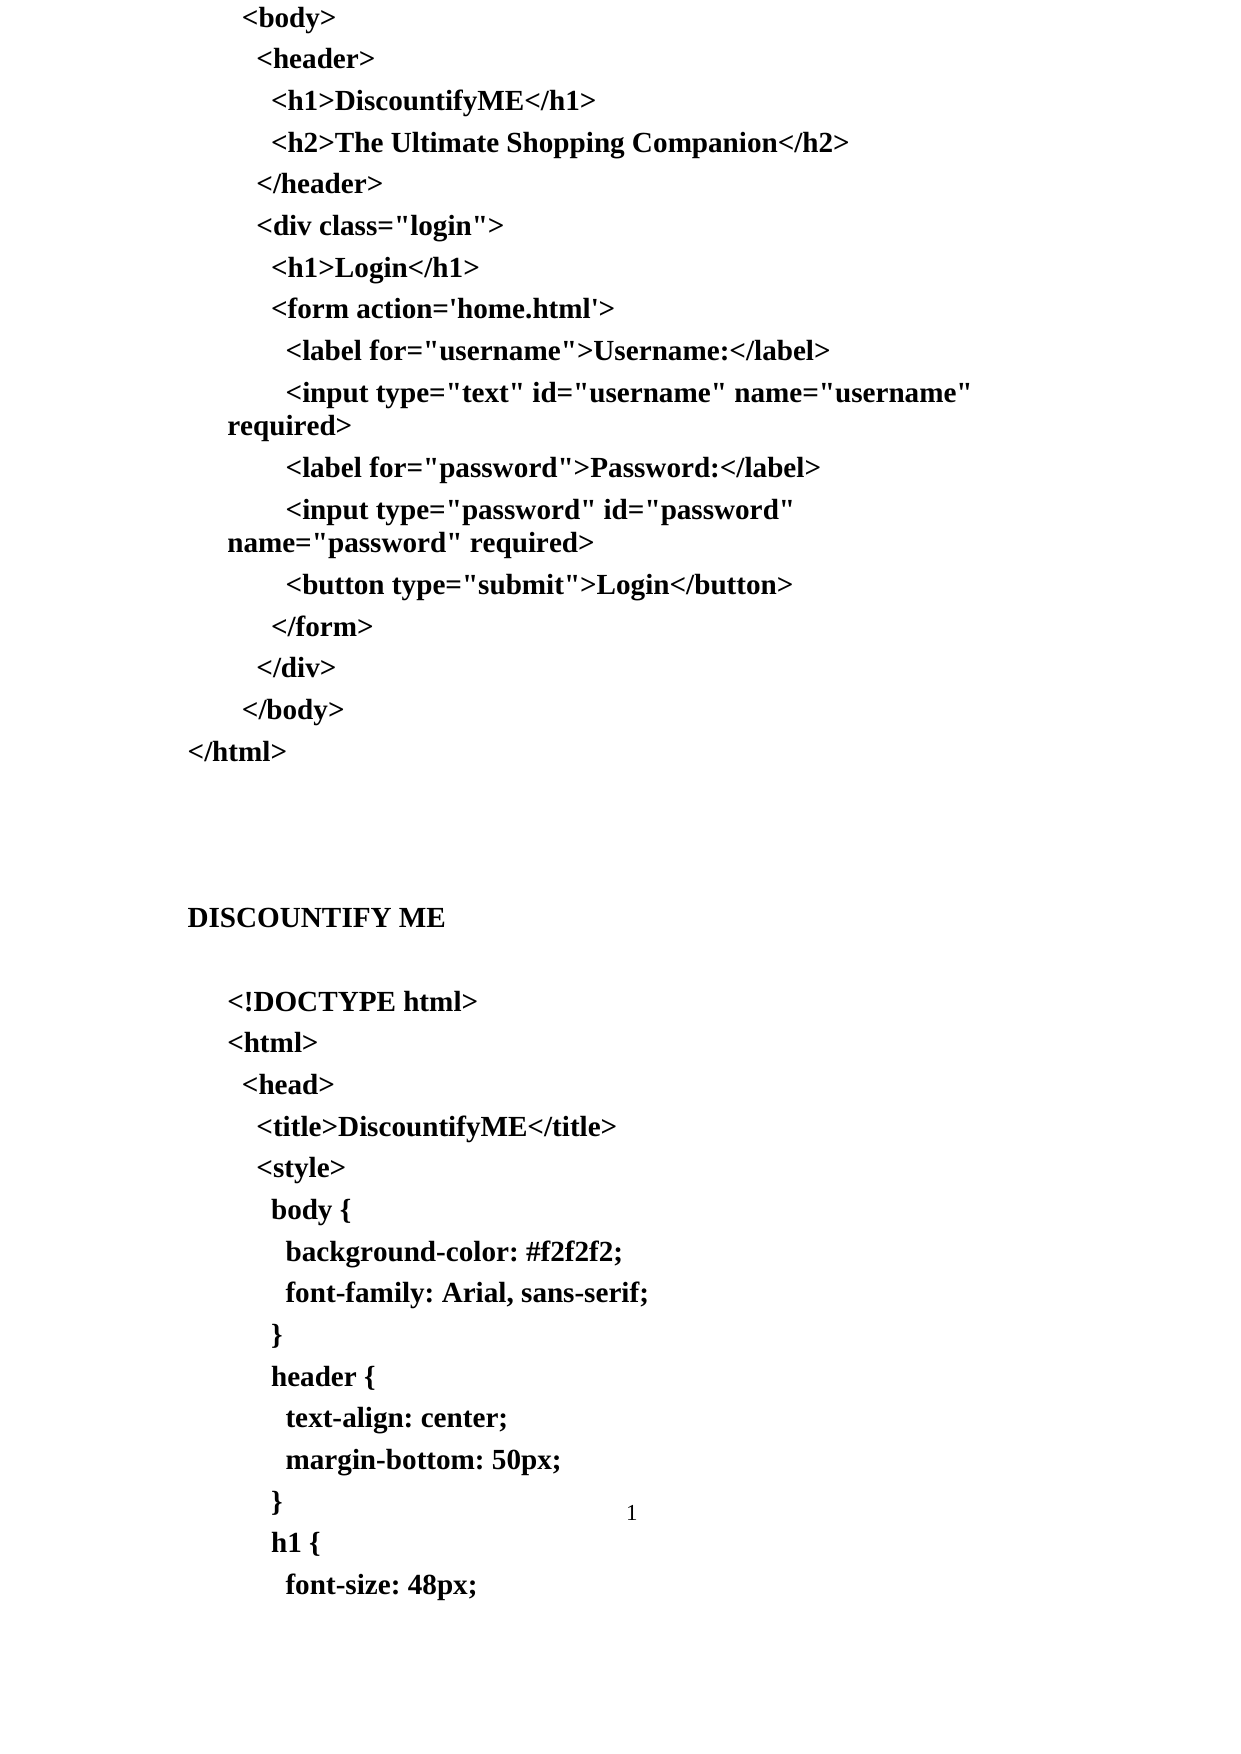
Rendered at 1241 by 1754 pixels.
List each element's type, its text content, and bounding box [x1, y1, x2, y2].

subtitle <html> [227, 1025, 1036, 1059]
subtitle font-family: Arial, sans-serif; [227, 1275, 1036, 1309]
subtitle font-size: 48px; [227, 1567, 1036, 1601]
subtitle <button type="submit">Login</button> [227, 567, 1036, 601]
subtitle <body> [227, 0, 1036, 33]
subtitle <title>DiscountifyME</title> [227, 1109, 1036, 1142]
subtitle <form action='home.html'> [227, 292, 1036, 325]
subtitle } [227, 1317, 1036, 1351]
subtitle body { [227, 1192, 1036, 1226]
subtitle <div class="login"> [227, 208, 1036, 242]
subtitle text-align: center; [227, 1400, 1036, 1434]
subtitle } [227, 1484, 1036, 1517]
subtitle DISCOUNTIFY ME [187, 900, 1036, 934]
subtitle <head> [227, 1067, 1036, 1101]
subtitle <h2>The Ultimate Shopping Companion</h2> [227, 125, 1036, 158]
subtitle <input type="password" id="password" name="password" required> [227, 492, 1036, 559]
subtitle </html> [187, 734, 1036, 767]
subtitle header { [227, 1359, 1036, 1392]
subtitle <label for="username">Username:</label> [227, 333, 1036, 367]
subtitle <style> [227, 1150, 1036, 1184]
subtitle </header> [227, 167, 1036, 200]
subtitle h1 { [227, 1525, 1036, 1559]
subtitle margin-bottom: 50px; [227, 1442, 1036, 1476]
subtitle <h1>Login</h1> [227, 250, 1036, 283]
subtitle </form> [227, 609, 1036, 642]
subtitle </body> [227, 692, 1036, 726]
subtitle <!DOCTYPE html> [227, 984, 1036, 1017]
subtitle </div> [227, 650, 1036, 684]
subtitle <input type="text" id="username" name="username" required> [227, 375, 1036, 442]
subtitle <h1>DiscountifyME</h1> [227, 83, 1036, 117]
subtitle <header> [227, 42, 1036, 75]
subtitle <label for="password">Password:</label> [227, 450, 1036, 484]
subtitle background-color: #f2f2f2; [227, 1234, 1036, 1267]
